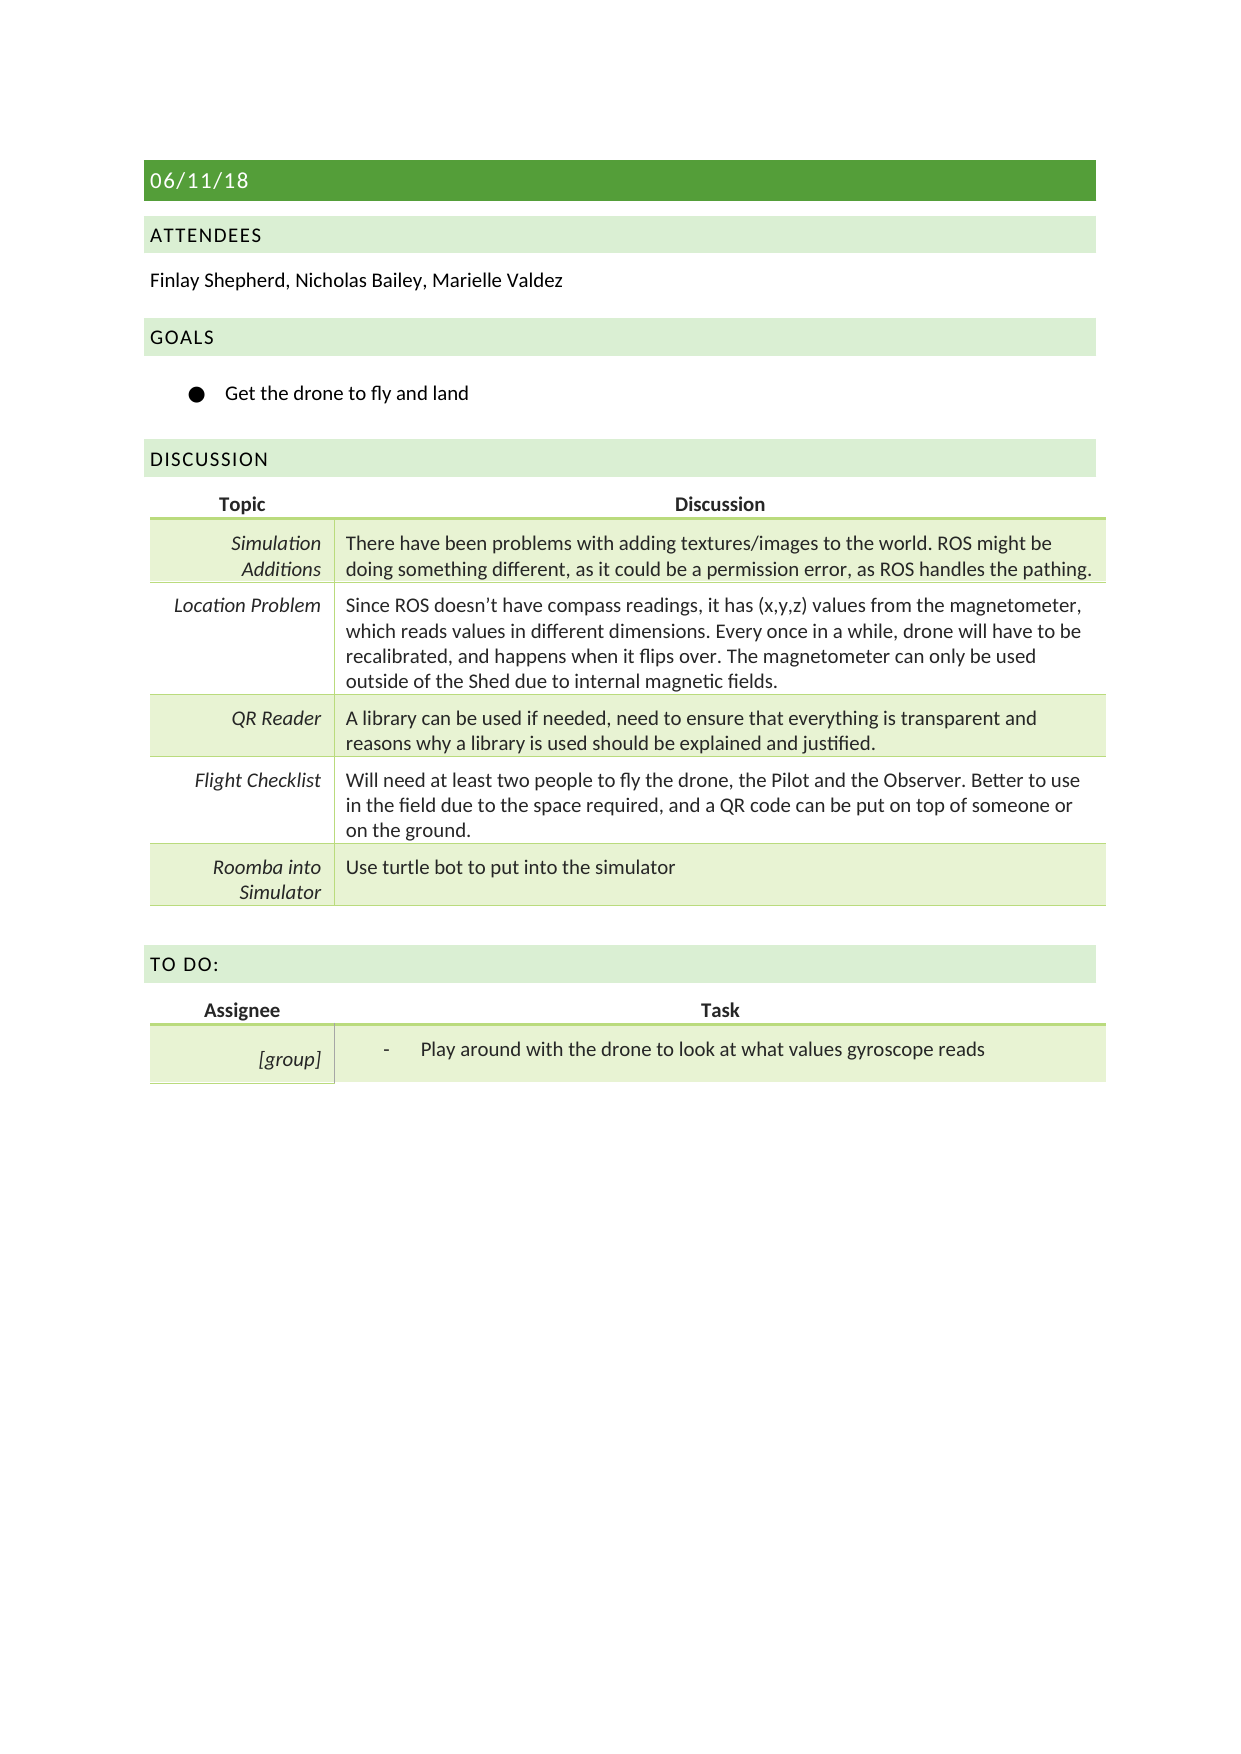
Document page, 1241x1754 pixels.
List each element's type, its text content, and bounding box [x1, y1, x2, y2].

table_header Discussion [334, 481, 1106, 517]
table_header Task [334, 987, 1106, 1022]
table_cell Simulation Additions [150, 520, 334, 581]
text Finlay Shepherd, Nicholas Bailey, Marielle Valdez [150, 268, 1090, 293]
table_cell Roomba into Simulator [150, 844, 334, 905]
table_cell Play around with the drone to look at what values gyroscope reads [335, 1026, 1106, 1082]
table_cell Use turtle bot to put into the simulator [335, 844, 1106, 905]
table_cell There have been problems with adding textures/images to the world. ROS might be doing something different, as it could be a permission error, as ROS handles the pathing. [335, 520, 1106, 581]
subtitle Goals [150, 324, 1090, 349]
subtitle Discussion [150, 446, 1090, 471]
table_cell Since ROS doesn’t have compass readings, it has (x,y,z) values from the magnetometer, which reads values in different dimensions. Every once in a while, drone will have to be recalibrated, and happens when it flips over. The magnetometer can only be used outside of the Shed due to internal magnetic fields. [335, 583, 1106, 694]
list Get the drone to fly and land [187, 370, 1090, 412]
table_header Topic [150, 481, 334, 517]
table_header Assignee [150, 987, 334, 1022]
subtitle Attendees [150, 222, 1090, 247]
table_cell Location Problem [150, 583, 334, 694]
table_cell A library can be used if needed, need to ensure that everything is transparent and reasons why a library is used should be explained and justified. [335, 695, 1106, 756]
table_cell Will need at least two people to fly the drone, the Pilot and the Observer. Better to use in the field due to the space required, and a QR code can be put on top of someone or on the ground. [335, 757, 1106, 843]
table_cell [group] [150, 1026, 334, 1082]
table_cell Flight Checklist [150, 757, 334, 843]
subtitle 06/11/18 [150, 167, 1090, 195]
table_cell QR Reader [150, 695, 334, 756]
subtitle To Do: [150, 951, 1090, 977]
